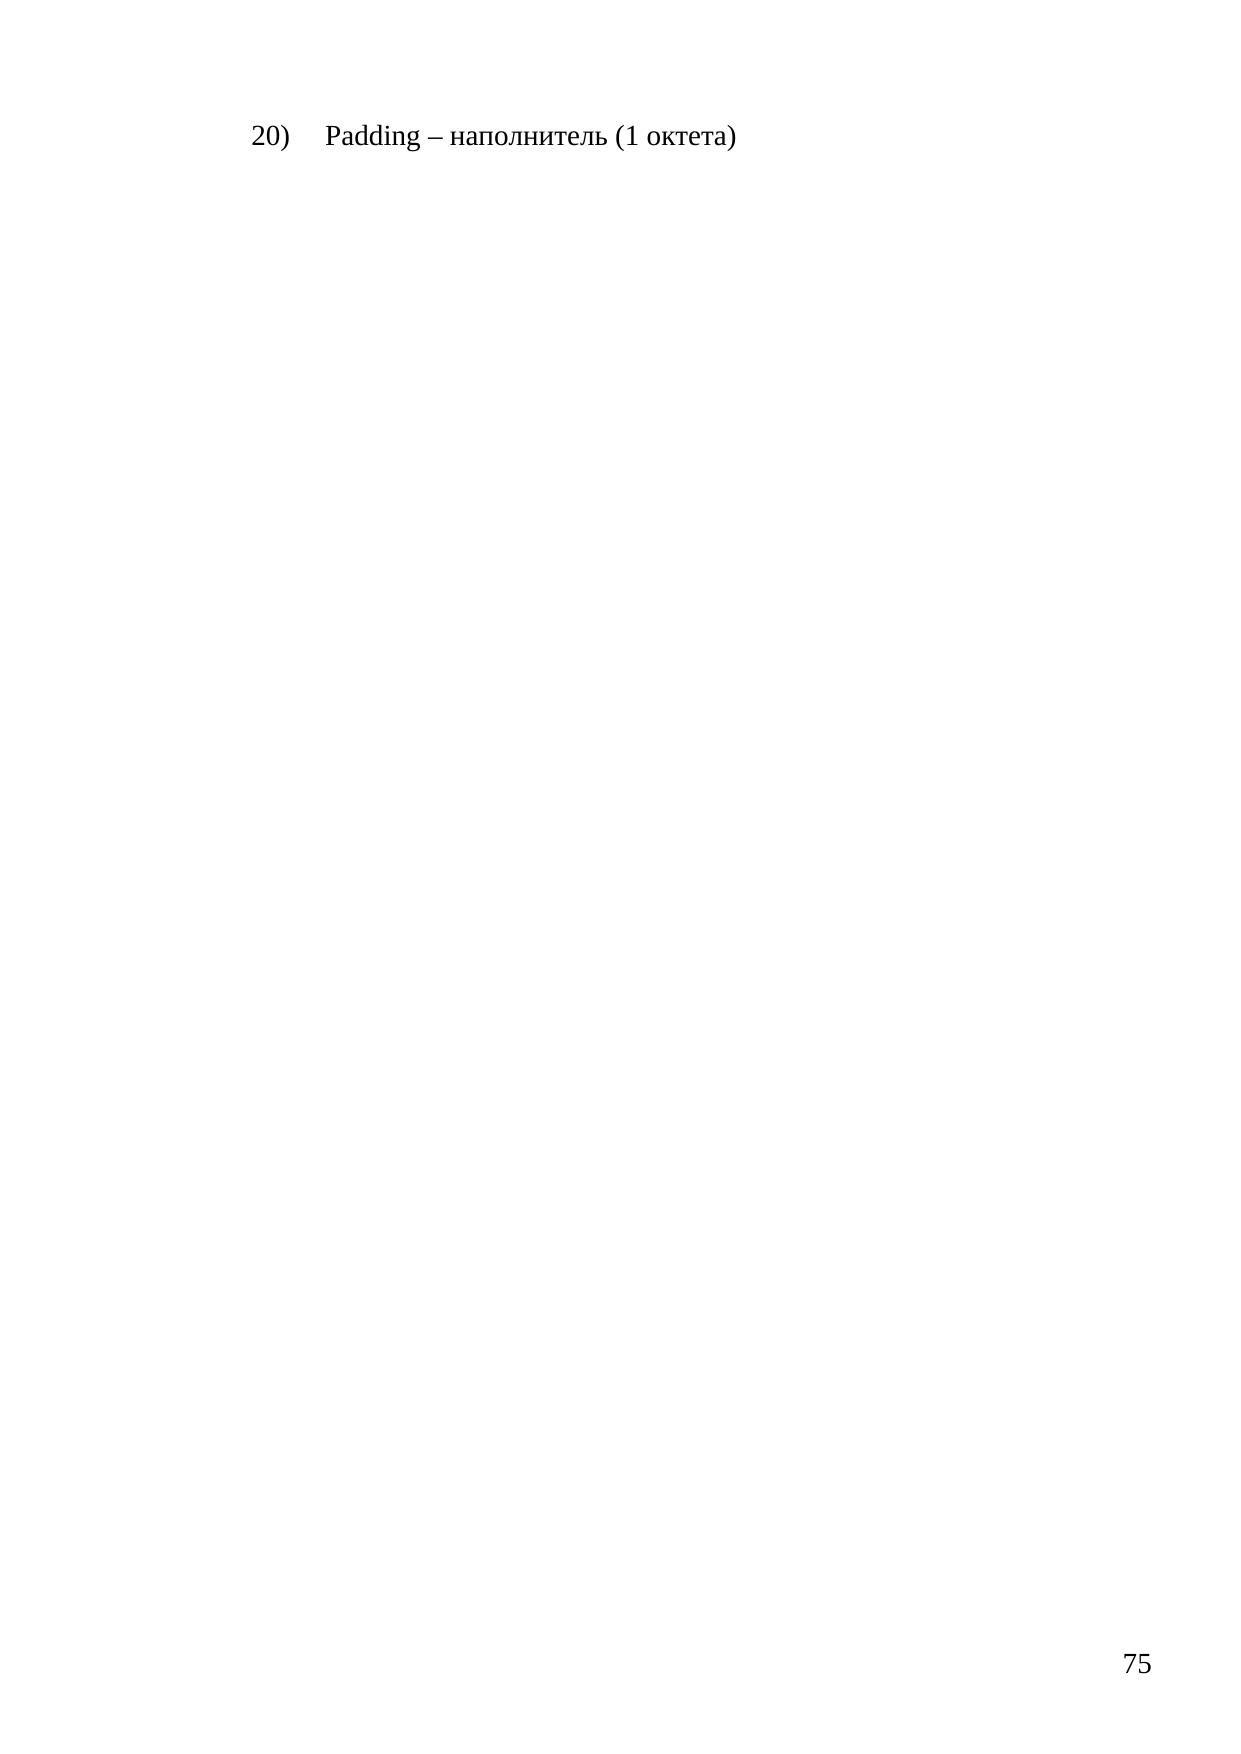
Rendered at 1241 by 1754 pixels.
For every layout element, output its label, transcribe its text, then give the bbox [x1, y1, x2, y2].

text 20) Padding – наполнитель (1 октета) [177, 118, 1152, 152]
